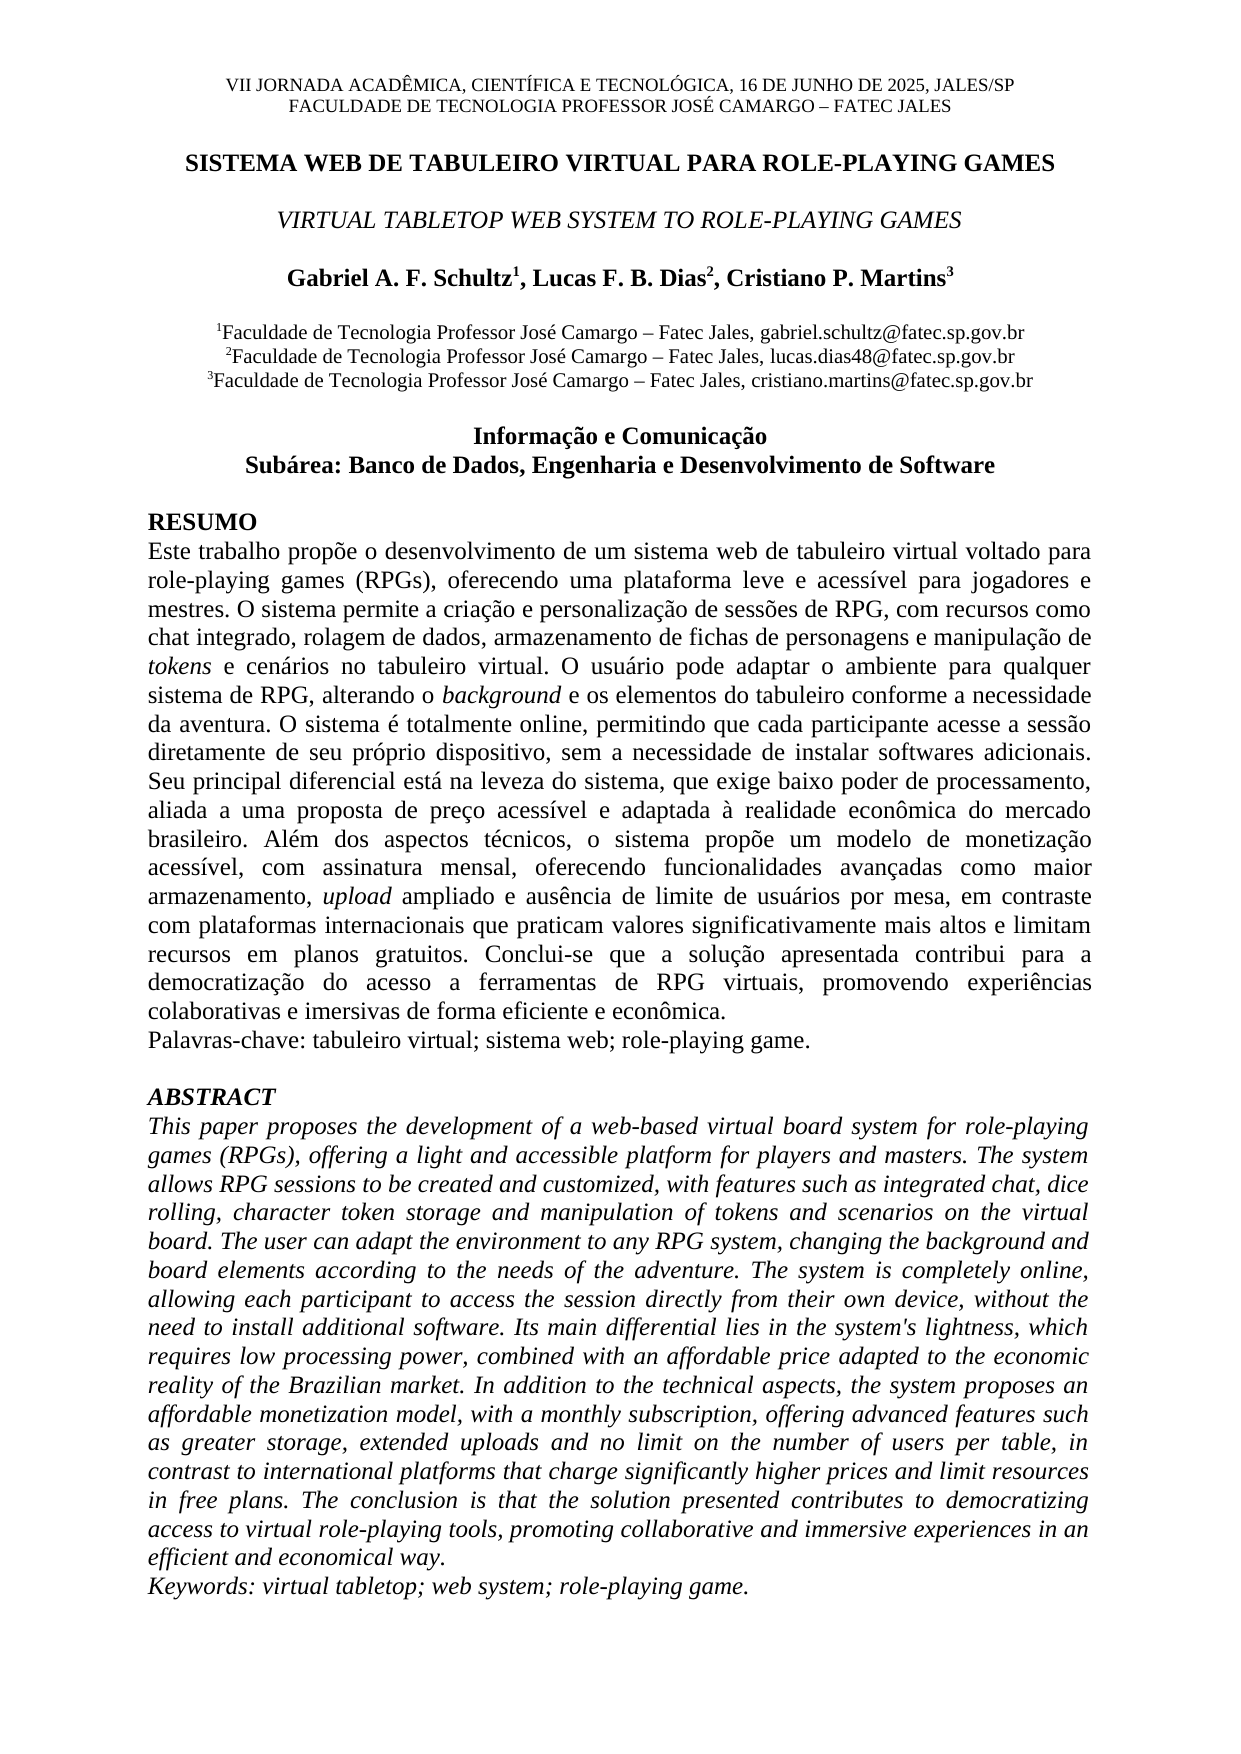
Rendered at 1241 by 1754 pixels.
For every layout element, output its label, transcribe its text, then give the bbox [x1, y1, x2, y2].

text Palavras-chave: tabuleiro virtual; sistema web; role-playing game. [148, 1025, 1092, 1054]
text SISTEMA WEB DE TABULEIRO VIRTUAL PARA ROLE-PLAYING GAMES [148, 148, 1092, 176]
text VIRTUAL TABLETOP WEB SYSTEM TO ROLE-PLAYING GAMES [148, 205, 1092, 234]
title Informação e Comunicação [148, 421, 1092, 450]
text Gabriel A. F. Schultz1, Lucas F. B. Dias2, Cristiano P. Martins3 [148, 263, 1092, 291]
text 3Faculdade de Tecnologia Professor José Camargo – Fatec Jales, cristiano.martins@fatec.sp.gov.br [148, 368, 1092, 392]
text RESUMO [148, 507, 1092, 536]
title Subárea: Banco de Dados, Engenharia e Desenvolvimento de Software [148, 450, 1092, 479]
text This paper proposes the development of a web-based virtual board system for role-playing games (RPGs), offering a light and accessible platform for players and masters. The system allows RPG sessions to be created and customized, with features such as integrated chat, dice rolling, character token storage and manipulation of tokens and scenarios on the virtual board. The user can adapt the environment to any RPG system, changing the background and board elements according to the needs of the adventure. The system is completely online, allowing each participant to access the session directly from their own device, without the need to install additional software. Its main differential lies in the system's lightness, which requires low processing power, combined with an affordable price adapted to the economic reality of the Brazilian market. In addition to the technical aspects, the system proposes an affordable monetization model, with a monthly subscription, offering advanced features such as greater storage, extended uploads and no limit on the number of users per table, in contrast to international platforms that charge significantly higher prices and limit resources in free plans. The conclusion is that the solution presented contributes to democratizing access to virtual role-playing tools, promoting collaborative and immersive experiences in an efficient and economical way. [148, 1111, 1092, 1571]
text Este trabalho propõe o desenvolvimento de um sistema web de tabuleiro virtual voltado para role-playing games (RPGs), oferecendo uma plataforma leve e acessível para jogadores e mestres. O sistema permite a criação e personalização de sessões de RPG, com recursos como chat integrado, rolagem de dados, armazenamento de fichas de personagens e manipulação de tokens e cenários no tabuleiro virtual. O usuário pode adaptar o ambiente para qualquer sistema de RPG, alterando o background e os elementos do tabuleiro conforme a necessidade da aventura. O sistema é totalmente online, permitindo que cada participante acesse a sessão diretamente de seu próprio dispositivo, sem a necessidade de instalar softwares adicionais. Seu principal diferencial está na leveza do sistema, que exige baixo poder de processamento, aliada a uma proposta de preço acessível e adaptada à realidade econômica do mercado brasileiro. Além dos aspectos técnicos, o sistema propõe um modelo de monetização acessível, com assinatura mensal, oferecendo funcionalidades avançadas como maior armazenamento, upload ampliado e ausência de limite de usuários por mesa, em contraste com plataformas internacionais que praticam valores significativamente mais altos e limitam recursos em planos gratuitos. Conclui-se que a solução apresentada contribui para a democratização do acesso a ferramentas de RPG virtuais, promovendo experiências colaborativas e imersivas de forma eficiente e econômica. [148, 536, 1092, 1025]
text 2Faculdade de Tecnologia Professor José Camargo – Fatec Jales, lucas.dias48@fatec.sp.gov.br [148, 344, 1092, 368]
text ABSTRACT [148, 1082, 1092, 1111]
text 1Faculdade de Tecnologia Professor José Camargo – Fatec Jales, gabriel.schultz@fatec.sp.gov.br [148, 320, 1092, 344]
text Keywords: virtual tabletop; web system; role-playing game. [148, 1571, 1092, 1600]
